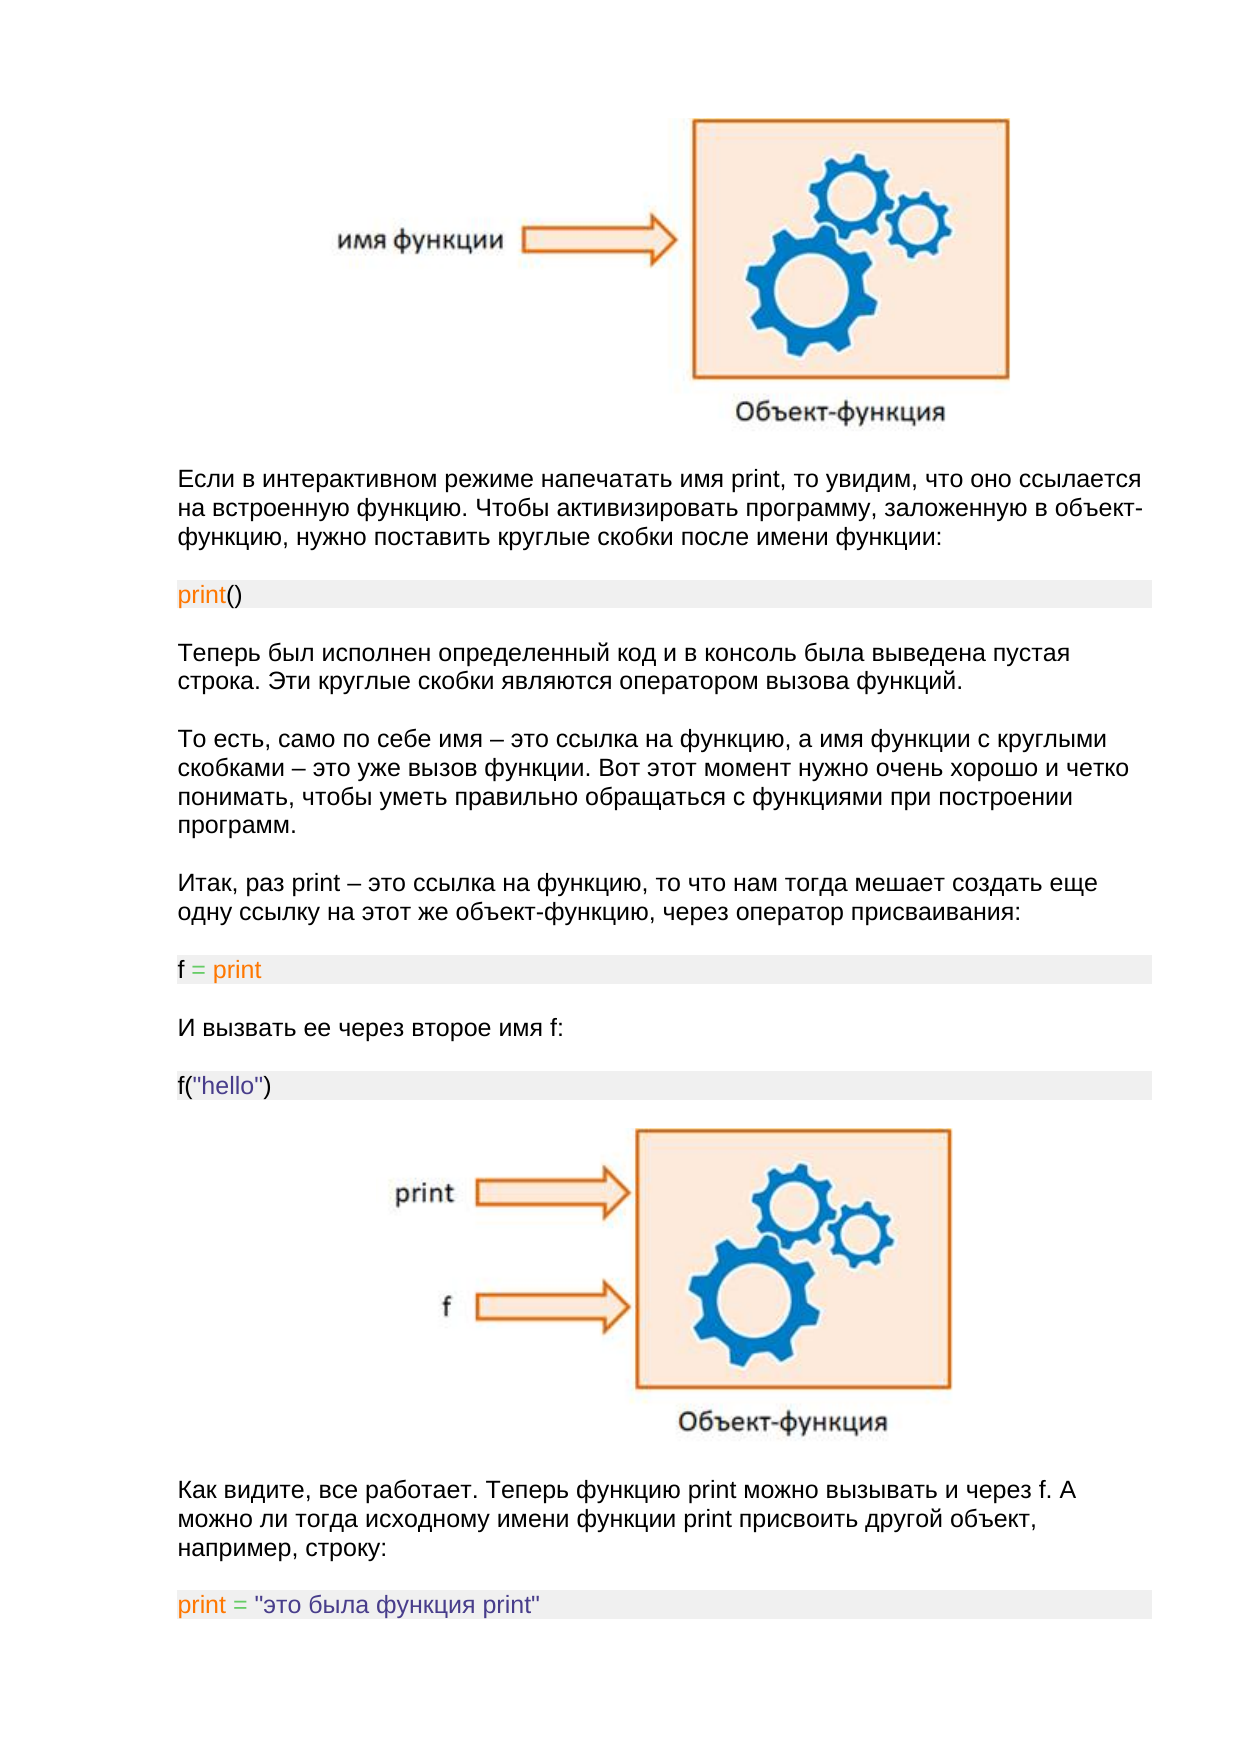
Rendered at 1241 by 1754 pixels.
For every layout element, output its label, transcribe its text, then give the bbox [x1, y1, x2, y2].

text f = print [177, 955, 1152, 984]
text print = "это была функция print" [177, 1590, 1152, 1619]
text И вызвать ее через второе имя f: [177, 1013, 1152, 1042]
picture [318, 118, 1011, 436]
text f("hello") [177, 1071, 1152, 1100]
text print() [177, 580, 1152, 608]
picture [376, 1128, 953, 1446]
text Теперь был исполнен определенный код и в консоль была выведена пустая строка. Эти круглые скобки являются оператором вызова функций. [177, 638, 1152, 695]
text То есть, само по себе имя – это ссылка на функцию, а имя функции с круглыми скобками – это уже вызов функции. Вот этот момент нужно очень хорошо и четко понимать, чтобы уметь правильно обращаться с функциями при построении программ. [177, 724, 1152, 839]
text Если в интерактивном режиме напечатать имя print, то увидим, что оно ссылается на встроенную функцию. Чтобы активизировать программу, заложенную в объект-функцию, нужно поставить круглые скобки после имени функции: [177, 464, 1152, 551]
text Итак, раз print – это ссылка на функцию, то что нам тогда мешает создать еще одну ссылку на этот же объект-функцию, через оператор присваивания: [177, 868, 1152, 926]
text Как видите, все работает. Теперь функцию print можно вызывать и через f. А можно ли тогда исходному имени функции print присвоить другой объект, например, строку: [177, 1475, 1152, 1561]
